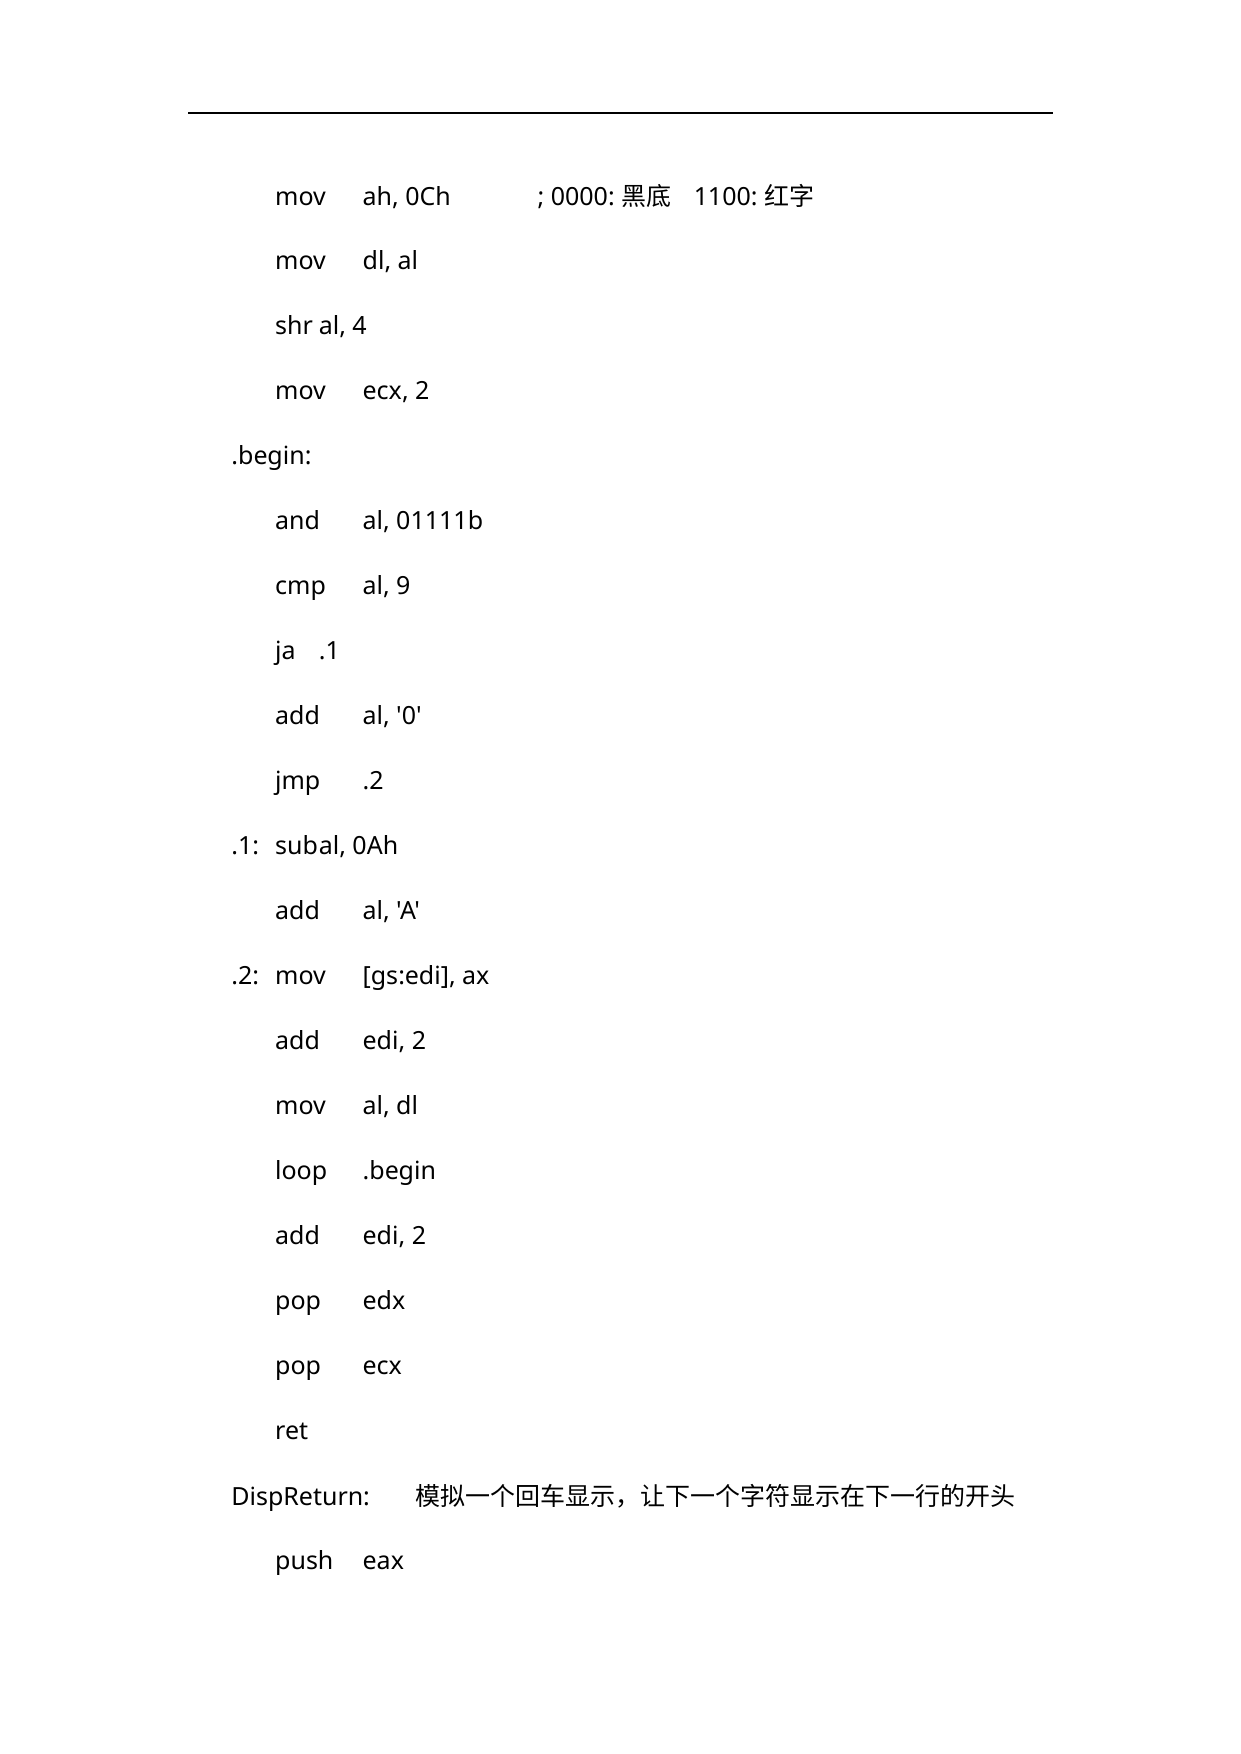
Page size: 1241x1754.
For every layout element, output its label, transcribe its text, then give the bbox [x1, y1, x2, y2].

text .begin: [187, 422, 1053, 487]
text shr al, 4 [187, 292, 1053, 357]
text pop ecx [187, 1332, 1053, 1397]
text DispReturn: 模拟一个回车显示，让下一个字符显示在下一行的开头 [187, 1462, 1053, 1527]
text mov al, dl [187, 1072, 1053, 1137]
text loop .begin [187, 1137, 1053, 1202]
text and al, 01111b [187, 487, 1053, 552]
text push eax [187, 1527, 1053, 1592]
text add al, '0' [187, 682, 1053, 747]
text ret [187, 1397, 1053, 1462]
text add edi, 2 [187, 1007, 1053, 1072]
text add edi, 2 [187, 1202, 1053, 1267]
text mov dl, al [187, 227, 1053, 292]
text jmp .2 [187, 747, 1053, 812]
text mov ecx, 2 [187, 357, 1053, 422]
text cmp al, 9 [187, 552, 1053, 617]
text .2: mov [gs:edi], ax [187, 942, 1053, 1007]
text ja .1 [187, 617, 1053, 682]
text pop edx [187, 1267, 1053, 1332]
text mov ah, 0Ch ; 0000: 黑底 1100: 红字 [187, 162, 1053, 227]
text .1: sub al, 0Ah [187, 812, 1053, 877]
text add al, 'A' [187, 877, 1053, 942]
